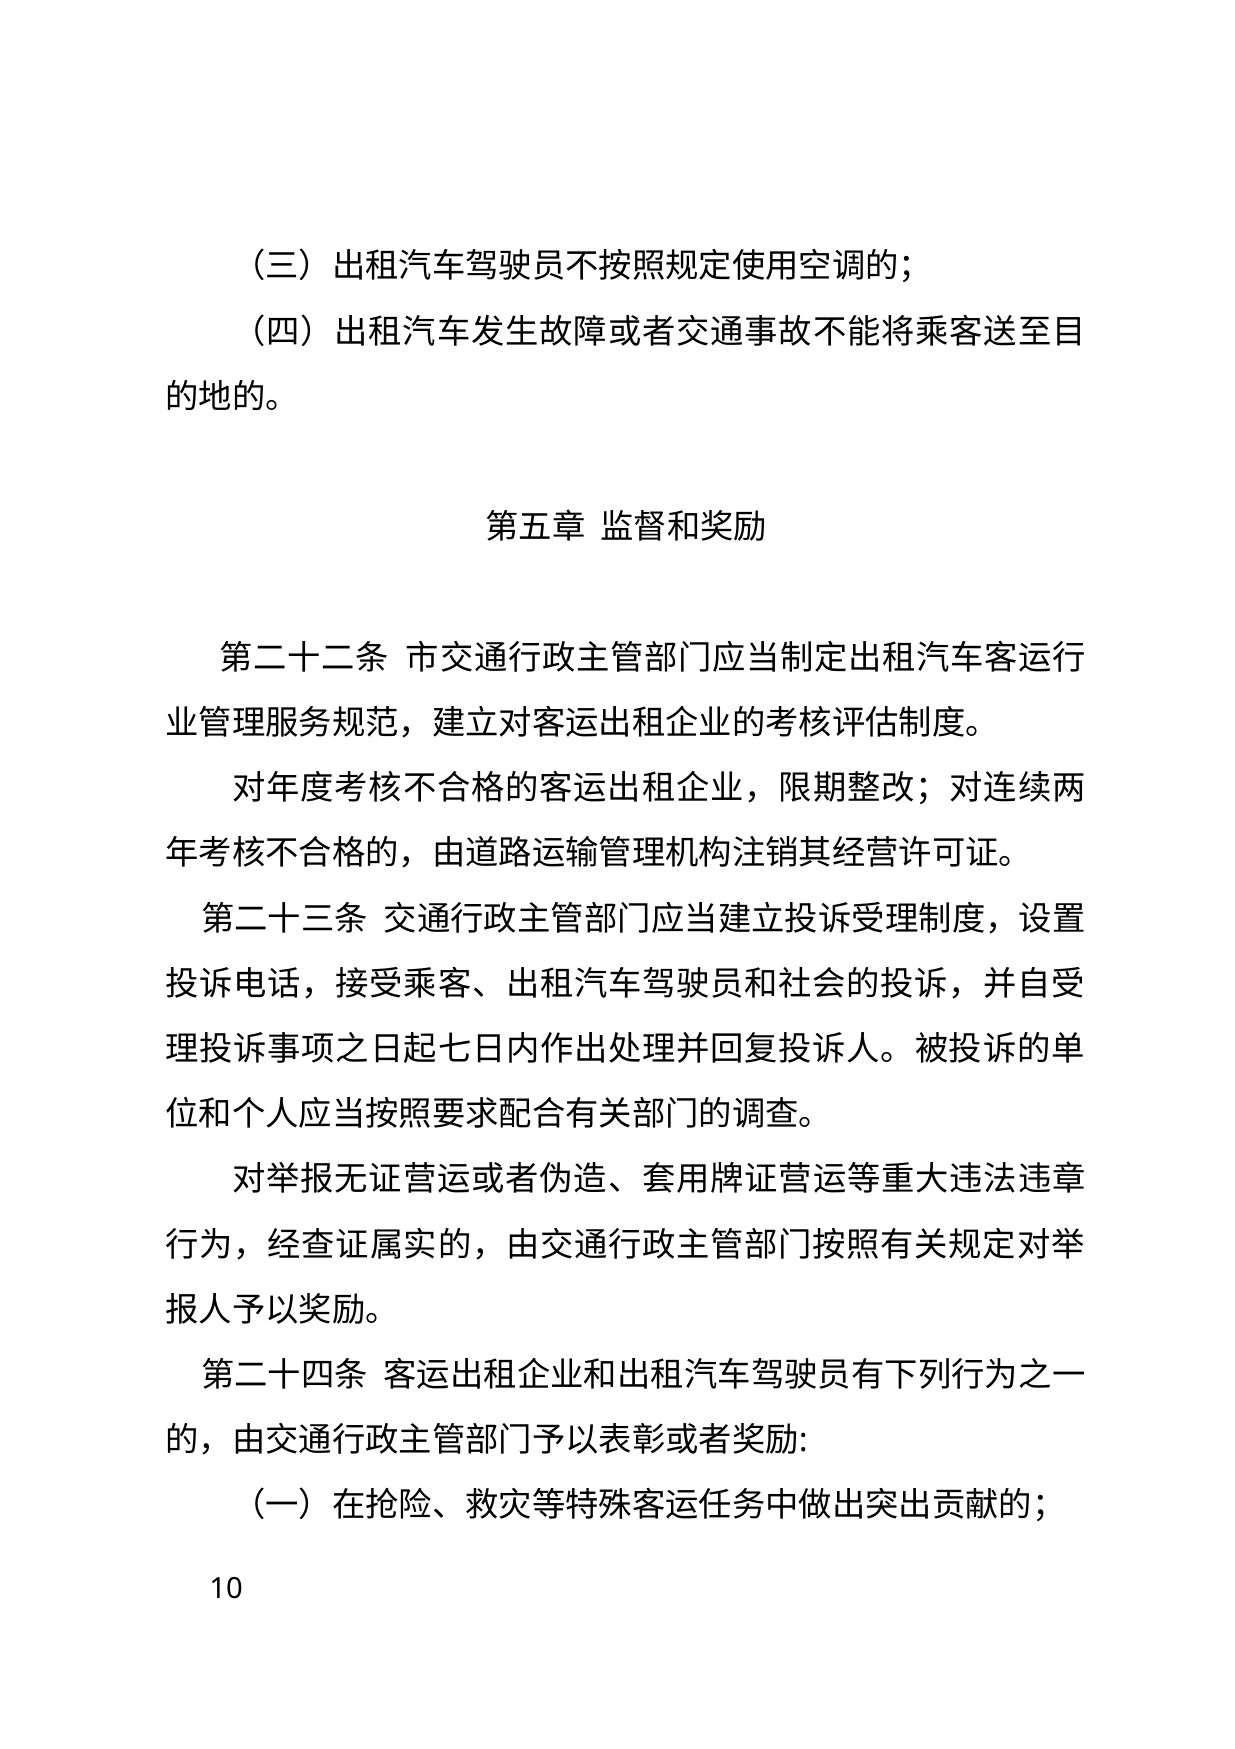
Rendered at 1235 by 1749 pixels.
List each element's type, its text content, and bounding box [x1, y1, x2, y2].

text 对举报无证营运或者伪造、套用牌证营运等重大违法违章行为，经查证属实的，由交通行政主管部门按照有关规定对举报人予以奖励。 [165, 1144, 1087, 1339]
text （四）出租汽车发生故障或者交通事故不能将乘客送至目的地的。 [165, 296, 1087, 426]
text 第二十三条 交通行政主管部门应当建立投诉受理制度，设置投诉电话，接受乘客、出租汽车驾驶员和社会的投诉，并自受理投诉事项之日起七日内作出处理并回复投诉人。被投诉的单位和个人应当按照要求配合有关部门的调查。 [165, 883, 1087, 1144]
text 第五章 监督和奖励 [165, 492, 1087, 557]
text 对年度考核不合格的客运出租企业，限期整改；对连续两年考核不合格的，由道路运输管理机构注销其经营许可证。 [165, 752, 1087, 883]
text 第二十二条 市交通行政主管部门应当制定出租汽车客运行业管理服务规范，建立对客运出租企业的考核评估制度。 [165, 622, 1087, 752]
text 第二十四条 客运出租企业和出租汽车驾驶员有下列行为之一的，由交通行政主管部门予以表彰或者奖励: [165, 1339, 1087, 1470]
text （一）在抢险、救灾等特殊客运任务中做出突出贡献的； [165, 1470, 1087, 1535]
text （三）出租汽车驾驶员不按照规定使用空调的； [165, 231, 1087, 296]
